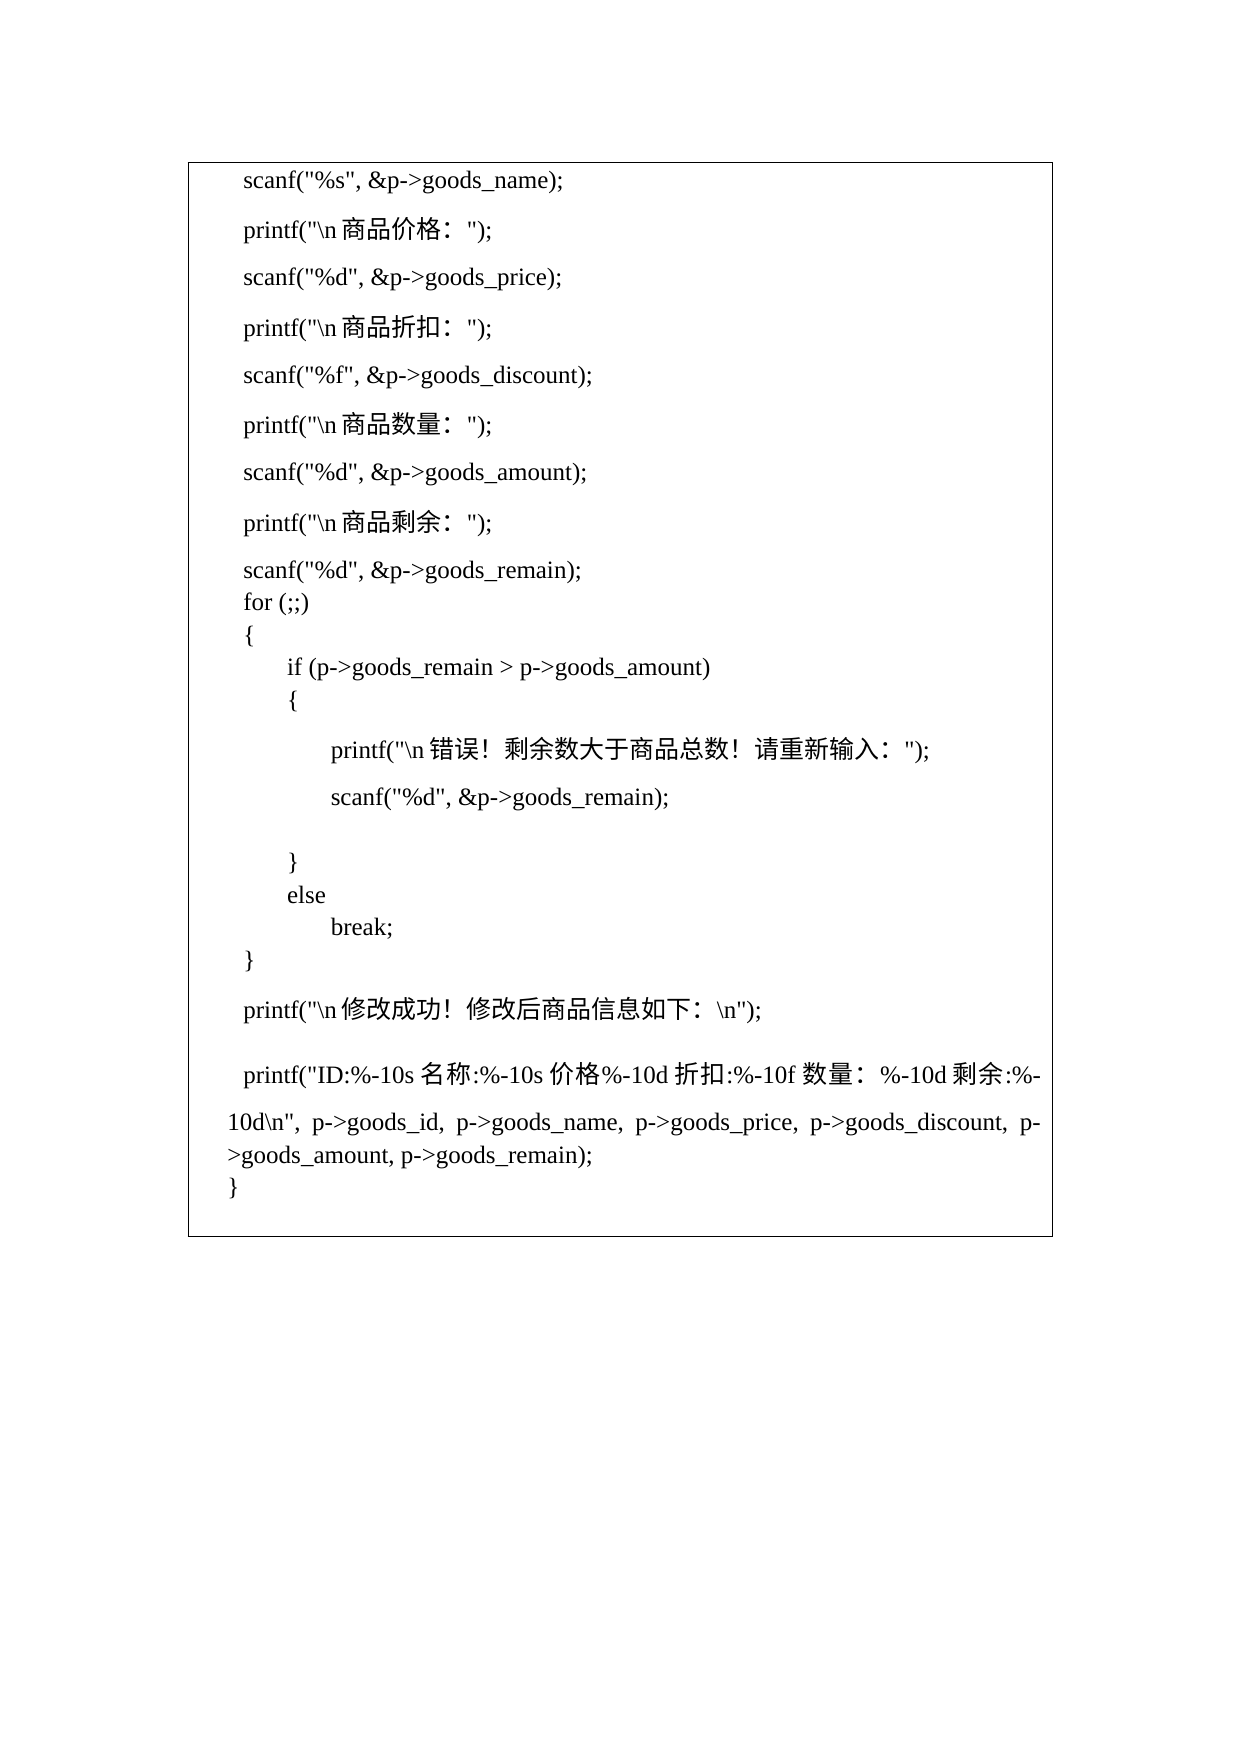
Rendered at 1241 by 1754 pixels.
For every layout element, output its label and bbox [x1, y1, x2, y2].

table_header [189, 163, 1052, 1236]
